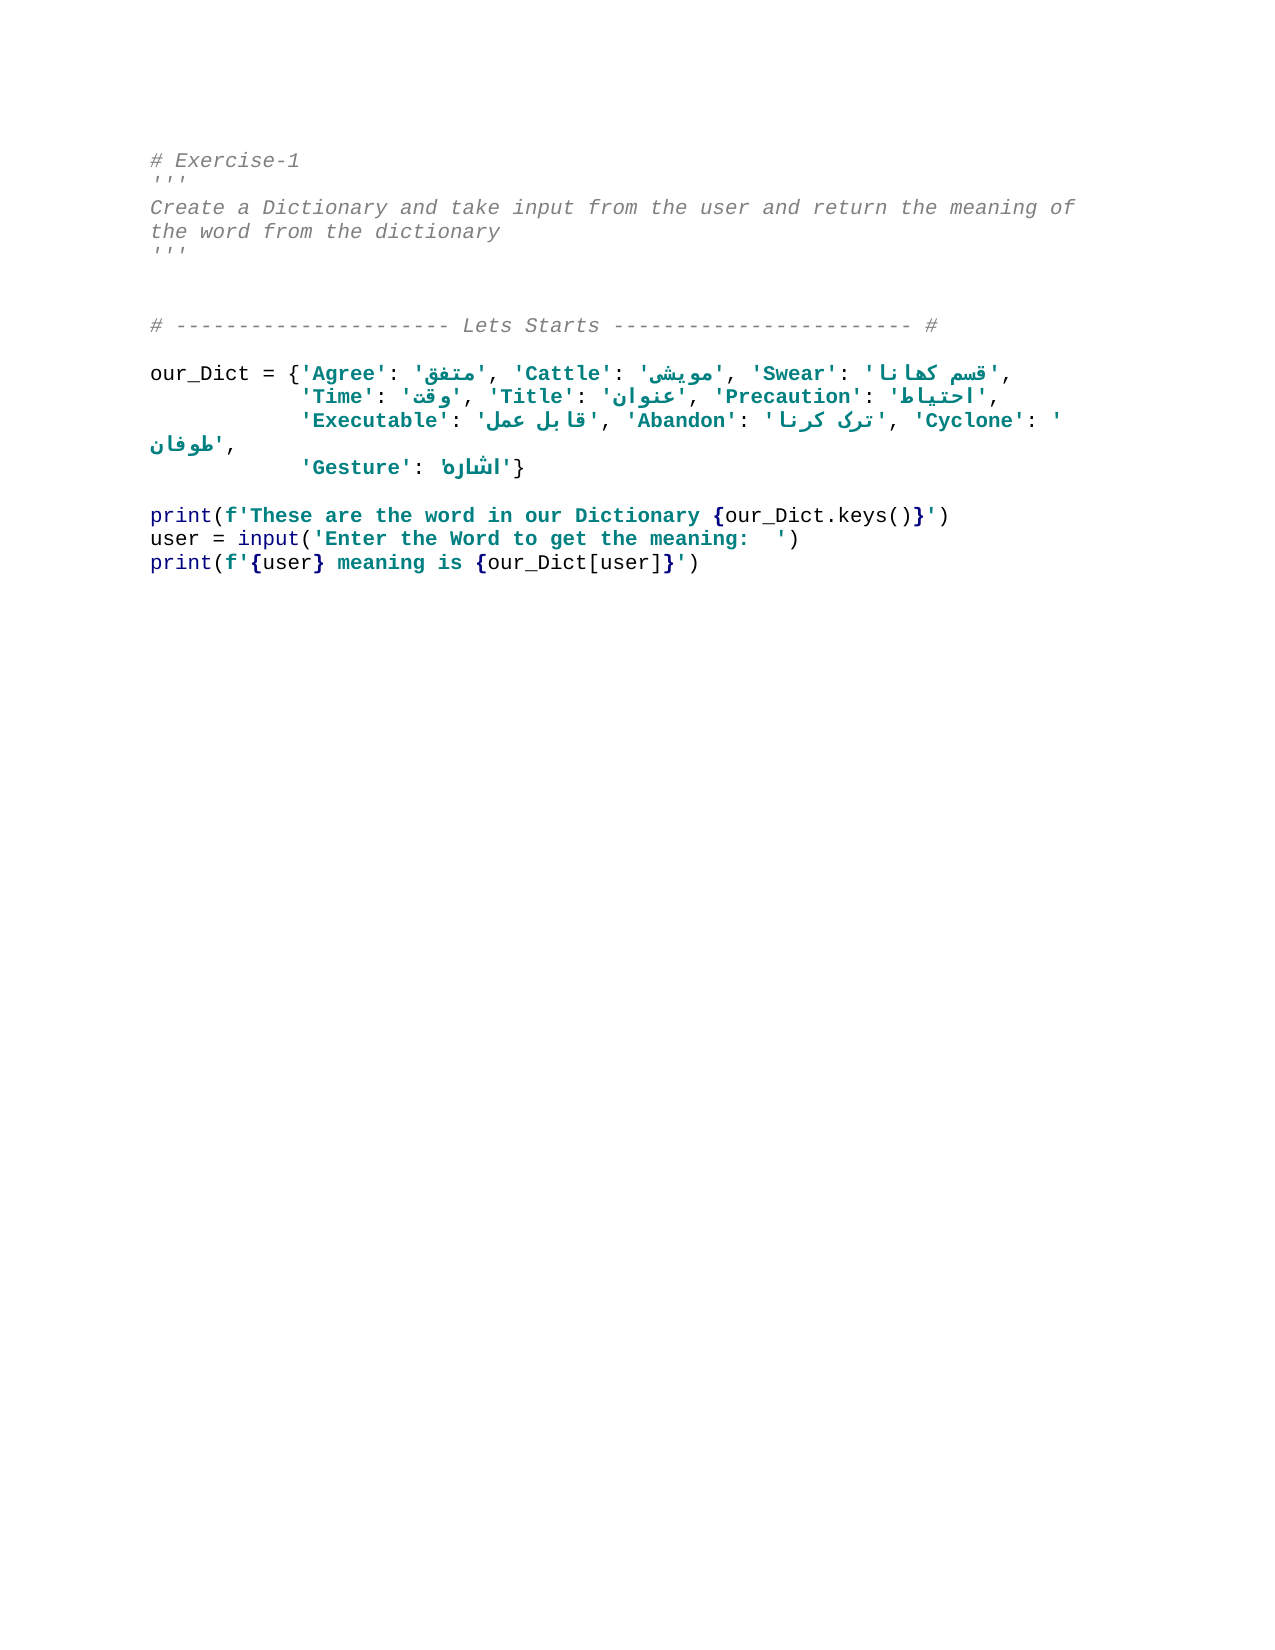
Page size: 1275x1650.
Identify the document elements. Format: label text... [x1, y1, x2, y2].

text # Exercise-1 ''' Create a Dictionary and take input from the user and return the meaning of the word from the dictionary ''' # ---------------------- Lets Starts ------------------------ # our_Dict = {'Agree': 'متفق', 'Cattle': 'مویشی', 'Swear': 'قسم کھانا', 'Time': 'وقت', 'Title': 'عنوان', 'Precaution': 'احتیاط', 'Executable': 'قابل عمل', 'Abandon': 'ترک کرنا', 'Cyclone': 'طوفان', 'Gesture': 'اشارہ'} print(f'These are the word in our Dictionary {our_Dict.keys()}') user = input('Enter the Word to get the meaning: ') print(f'{user} meaning is {our_Dict[user]}') [150, 150, 1125, 576]
